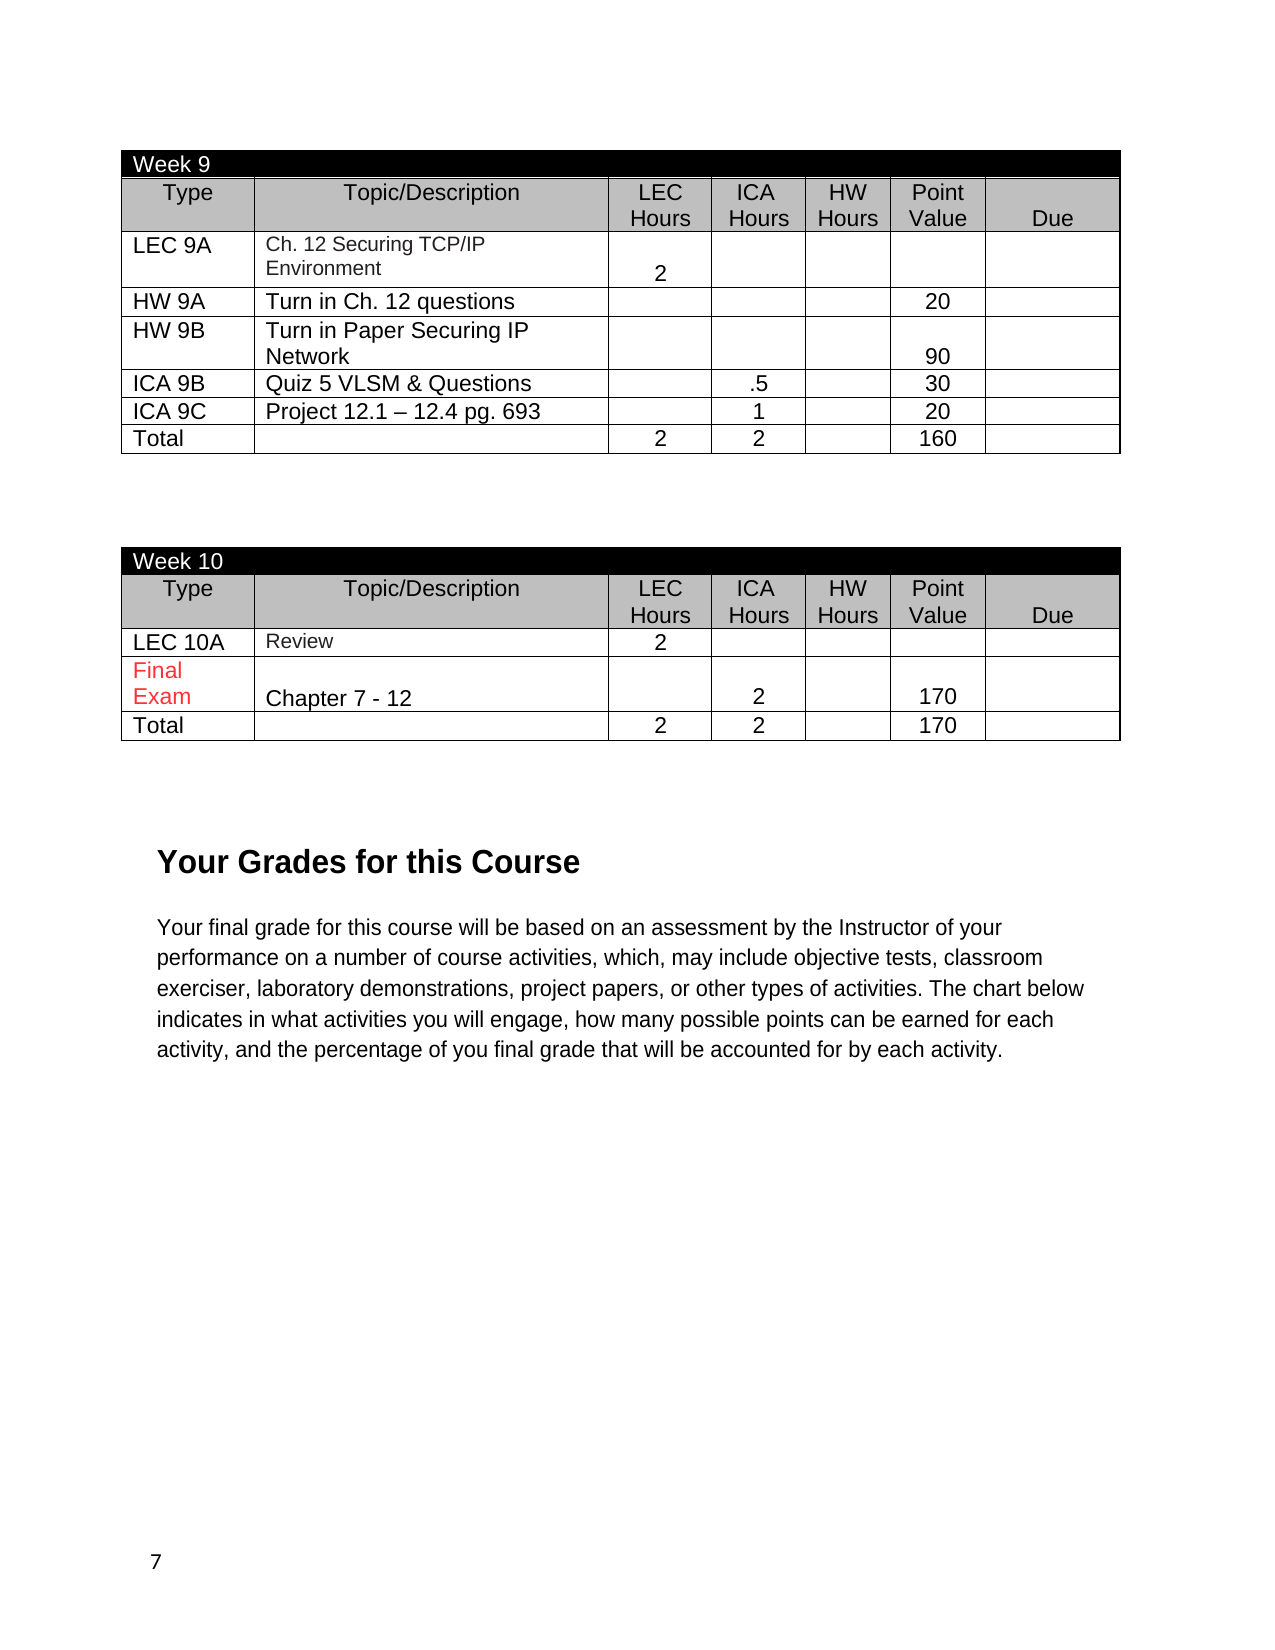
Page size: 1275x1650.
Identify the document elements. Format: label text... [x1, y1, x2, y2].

table_cell LEC Hours [609, 575, 711, 628]
table_header [986, 548, 1119, 574]
table_header Week 9 [122, 151, 254, 177]
table_cell [255, 425, 608, 453]
table_cell [806, 425, 890, 453]
table_header [712, 151, 805, 177]
table_cell [986, 629, 1119, 656]
table_cell ICA 9B [122, 370, 254, 397]
table_cell ICA Hours [712, 179, 805, 231]
table_cell [255, 712, 608, 740]
table_cell [806, 370, 890, 397]
table_cell [986, 232, 1119, 287]
table_cell 2 [609, 232, 711, 287]
table_cell [986, 712, 1119, 740]
table_cell HW 9A [122, 288, 254, 316]
table_cell HW Hours [806, 575, 890, 628]
table_cell HW 9B [122, 317, 254, 369]
table_cell 2 [712, 657, 805, 711]
table_cell [609, 398, 711, 424]
table_cell Final Exam [122, 657, 254, 711]
table_cell Total [122, 425, 254, 453]
table_cell Due [986, 179, 1119, 231]
table_cell 30 [891, 370, 985, 397]
table_header [806, 151, 890, 177]
table_cell 2 [712, 712, 805, 740]
table_cell LEC 9A [122, 232, 254, 287]
table_cell [609, 288, 711, 316]
table_cell [986, 370, 1119, 397]
table_cell [806, 712, 890, 740]
table_cell 90 [891, 317, 985, 369]
table_header Week 10 [122, 548, 254, 574]
table_cell [712, 232, 805, 287]
table_cell Topic/Description [255, 575, 608, 628]
table_cell [891, 629, 985, 656]
table_header [255, 548, 608, 574]
table_cell [712, 629, 805, 656]
table_cell [806, 288, 890, 316]
table_cell Due [986, 575, 1119, 628]
table_cell [609, 317, 711, 369]
table_header [891, 548, 985, 574]
table_cell Chapter 7 - 12 [255, 657, 608, 711]
table_cell Point Value [891, 179, 985, 231]
table_cell Project 12.1 – 12.4 pg. 693 [255, 398, 608, 424]
table_cell 20 [891, 398, 985, 424]
table_cell ICA 9C [122, 398, 254, 424]
table_cell [986, 657, 1119, 711]
table_cell [609, 370, 711, 397]
table_cell Review [255, 629, 608, 656]
table_cell [806, 398, 890, 424]
table_header [609, 151, 711, 177]
table_cell 2 [609, 425, 711, 453]
table_cell Turn in Paper Securing IP Network [255, 317, 608, 369]
table_cell 170 [891, 712, 985, 740]
table_cell .5 [712, 370, 805, 397]
table_cell Topic/Description [255, 179, 608, 231]
table_cell Total [122, 712, 254, 740]
table_cell [806, 657, 890, 711]
table_header [609, 548, 711, 574]
table_cell [986, 425, 1119, 453]
table_cell 160 [891, 425, 985, 453]
table_header [891, 151, 985, 177]
table_cell LEC Hours [609, 179, 711, 231]
table_cell LEC 10A [122, 629, 254, 656]
table_cell HW Hours [806, 179, 890, 231]
table_cell 2 [609, 712, 711, 740]
table_header [986, 151, 1119, 177]
table_cell [712, 288, 805, 316]
text Your final grade for this course will be based on an assessment by the Instructor of your performance on a number of course activities, which, may include objective tests, classroom exerciser, laboratory demonstrations, project papers, or other types of activities. The chart below indicates in what activities you will engage, how many possible points can be earned for each activity, and the percentage of you final grade that will be accounted for by each activity. [157, 910, 1125, 1064]
table_cell [806, 317, 890, 369]
table_cell Turn in Ch. 12 questions [255, 288, 608, 316]
table_cell [986, 288, 1119, 316]
table_cell ICA Hours [712, 575, 805, 628]
table_header [806, 548, 890, 574]
table_cell [806, 232, 890, 287]
table_cell 1 [712, 398, 805, 424]
table_cell Point Value [891, 575, 985, 628]
table_cell 2 [712, 425, 805, 453]
table_cell [609, 657, 711, 711]
table_cell 170 [891, 657, 985, 711]
table_header [712, 548, 805, 574]
table_cell Type [122, 179, 254, 231]
text Your Grades for this Course [157, 849, 1125, 879]
table_cell Quiz 5 VLSM & Questions [255, 370, 608, 397]
table_cell Type [122, 575, 254, 628]
table_cell [806, 629, 890, 656]
table_cell 2 [609, 629, 711, 656]
table_cell [986, 317, 1119, 369]
table_cell Ch. 12 Securing TCP/IP Environment [255, 232, 608, 287]
table_cell [986, 398, 1119, 424]
table_cell 20 [891, 288, 985, 316]
table_header [255, 151, 608, 177]
table_cell [712, 317, 805, 369]
table_cell [891, 232, 985, 287]
